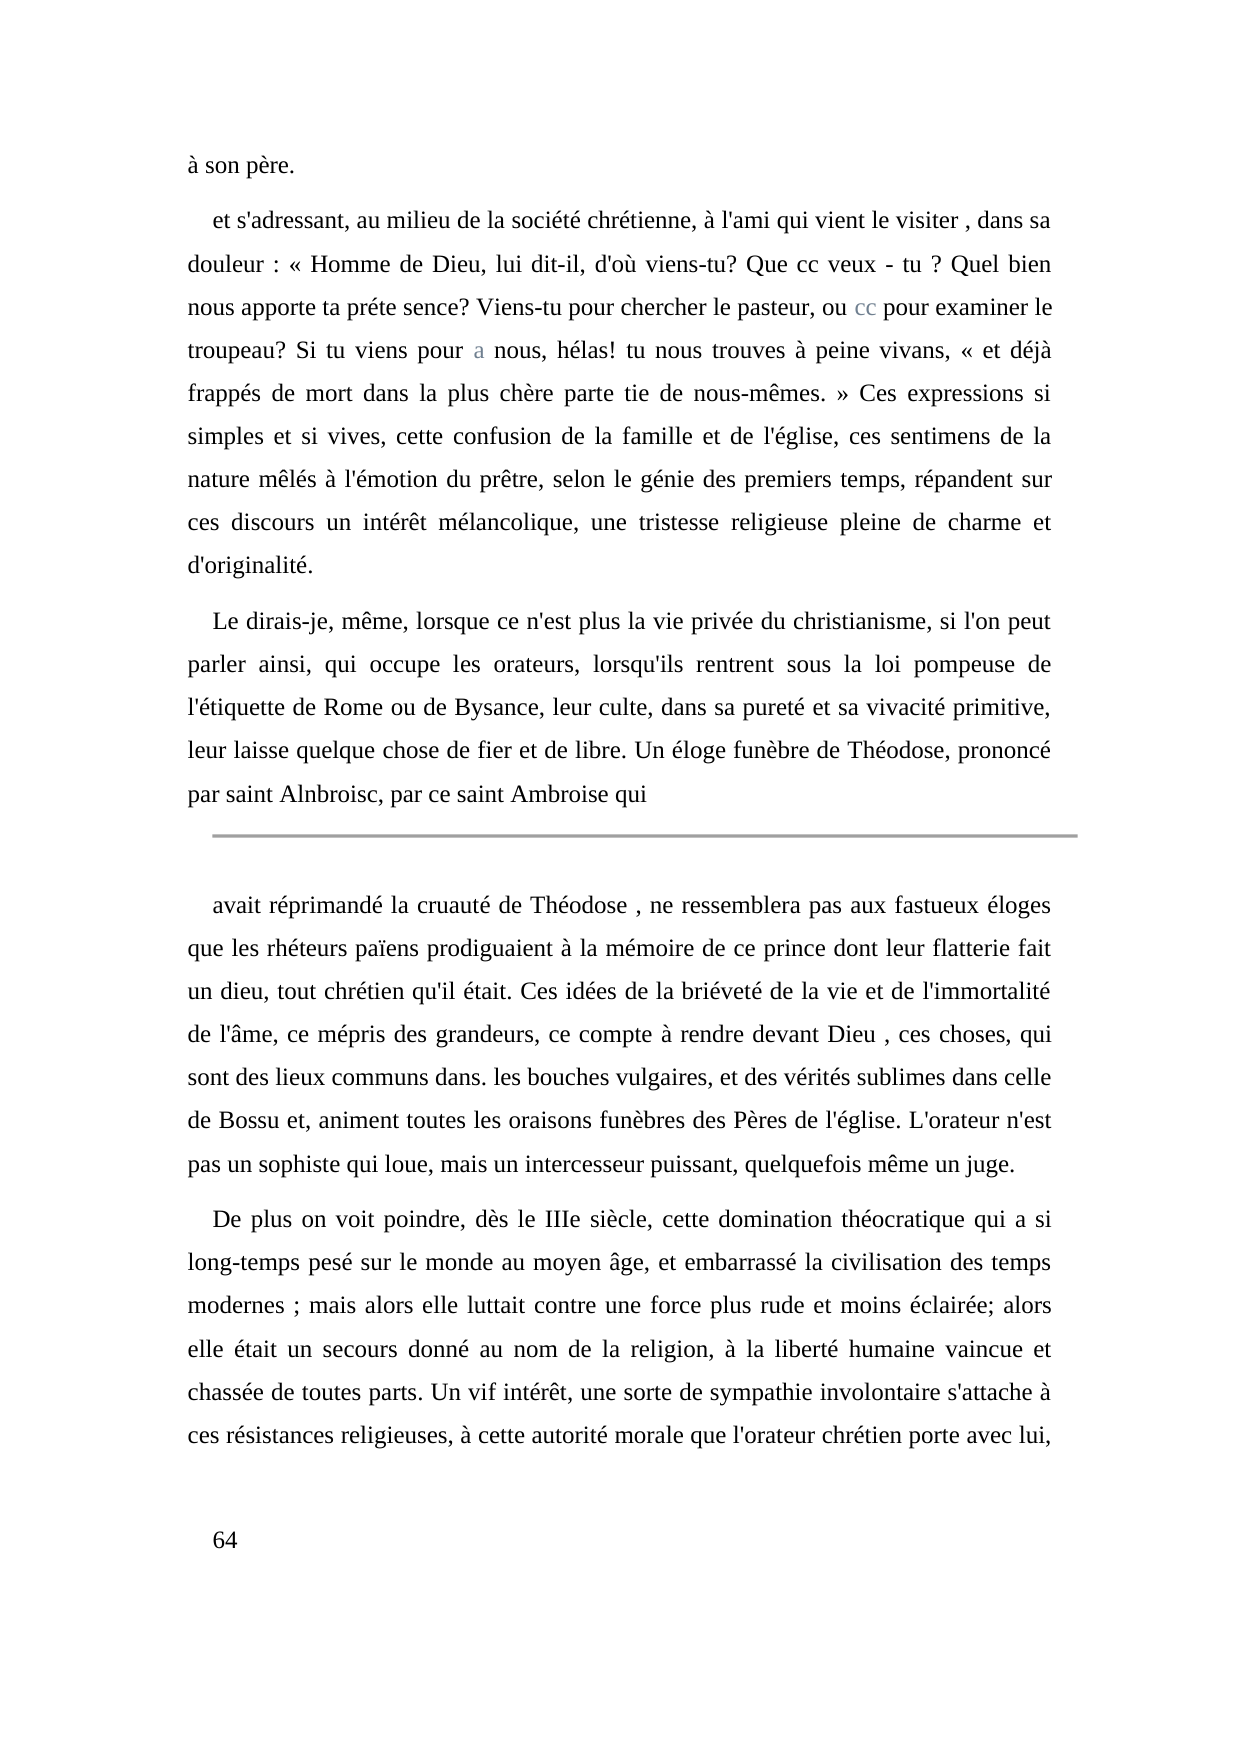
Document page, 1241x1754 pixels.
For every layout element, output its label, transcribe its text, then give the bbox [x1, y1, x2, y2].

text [187, 1204, 1053, 1449]
text et s'adressant, au milieu de la société chrétienne, à l'ami qui vient le visiter , dans sa douleur : « Homme de Dieu, lui dit-il, d'où viens-tu? Que cc veux - tu ? Quel bien nous apporte ta préte sence? Viens-tu pour chercher le pasteur, ou cc pour examiner le troupeau? Si tu viens pour a nous, hélas! tu nous trouves à peine vivans, « et déjà frappés de mort dans la plus chère parte tie de nous-mêmes. » Ces expressions si simples et si vives, cette confusion de la famille et de l'église, ces sentimens de la nature mêlés à l'émotion du prêtre, selon le génie des premiers temps, répandent sur ces discours un intérêt mélancolique, une tristesse religieuse pleine de charme et d'originalité. [187, 206, 1053, 579]
text Le dirais-je, même, lorsque ce n'est plus la vie privée du christianisme, si l'on peut parler ainsi, qui occupe les orateurs, lorsqu'ils rentrent sous la loi pompeuse de l'étiquette de Rome ou de Bysance, leur culte, dans sa pureté et sa vivacité primitive, leur laisse quelque chose de fier et de libre. Un éloge funèbre de Théodose, prononcé par saint Alnbroisc, par ce saint Ambroise qui [187, 606, 1053, 807]
text avait réprimandé la cruauté de Théodose , ne ressemblera pas aux fastueux éloges que les rhéteurs païens prodiguaient à la mémoire de ce prince dont leur flatterie fait un dieu, tout chrétien qu'il était. Ces idées de la briéveté de la vie et de l'immortalité de l'âme, ce mépris des grandeurs, ce compte à rendre devant Dieu , ces choses, qui sont des lieux communs dans. les bouches vulgaires, et des vérités sublimes dans celle de Bossu et, animent toutes les oraisons funèbres des Pères de l'église. L'orateur n'est pas un sophiste qui loue, mais un intercesseur puissant, quelquefois même un juge. [187, 890, 1053, 1177]
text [187, 150, 1053, 179]
